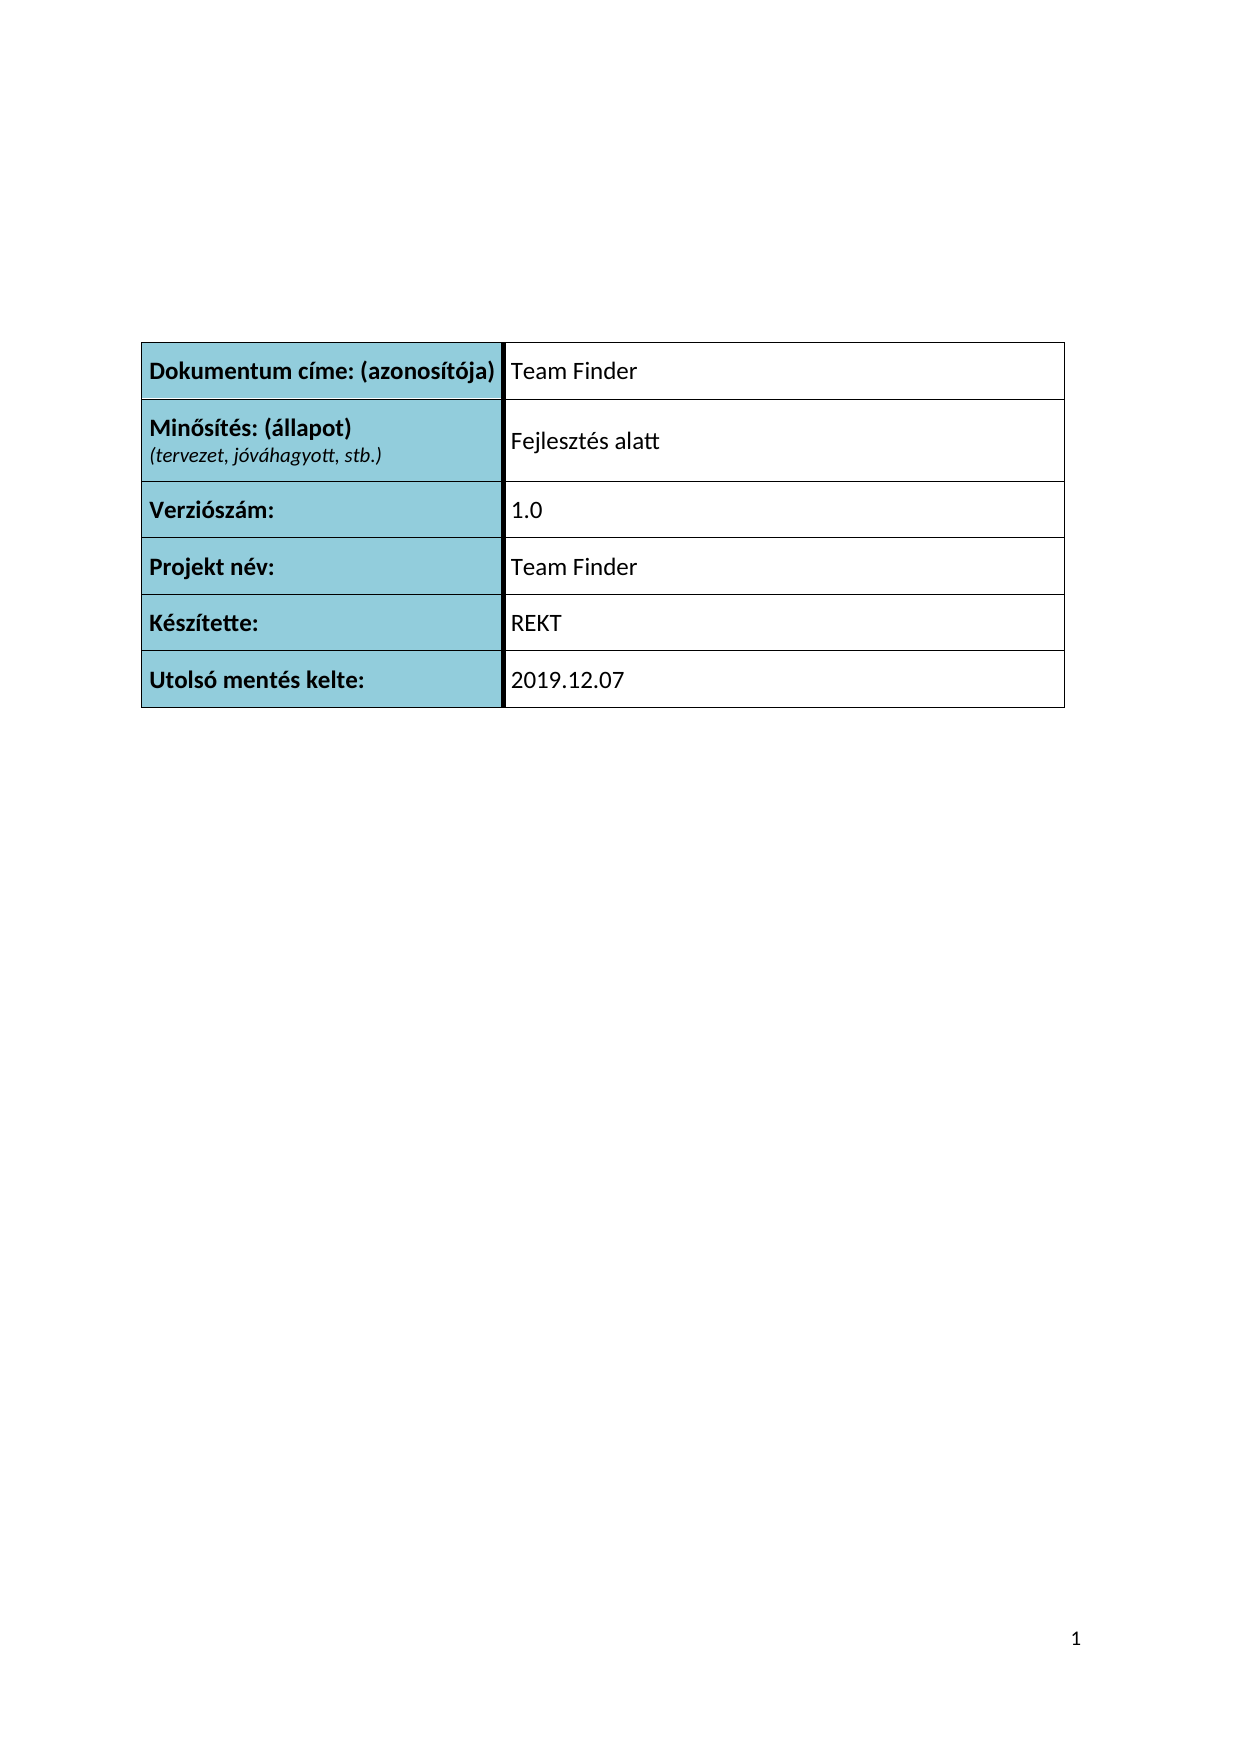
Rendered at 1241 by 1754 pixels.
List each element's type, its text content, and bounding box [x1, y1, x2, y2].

table_cell Fejlesztés alatt [506, 400, 1064, 481]
table_cell Minősítés: (állapot) (tervezet, jóváhagyott, stb.) [142, 400, 501, 481]
table_cell 2019.12.07 [506, 651, 1064, 707]
table_cell REKT [506, 595, 1064, 650]
table_header Team Finder [506, 343, 1064, 398]
table_cell 1.0 [506, 482, 1064, 537]
table_cell Készítette: [142, 595, 501, 650]
table_cell Projekt név: [142, 538, 501, 594]
table_cell Team Finder [506, 538, 1064, 594]
table_cell Verziószám: [142, 482, 501, 537]
table_header Dokumentum címe: (azonosítója) [142, 343, 501, 398]
table_cell Utolsó mentés kelte: [142, 651, 501, 707]
